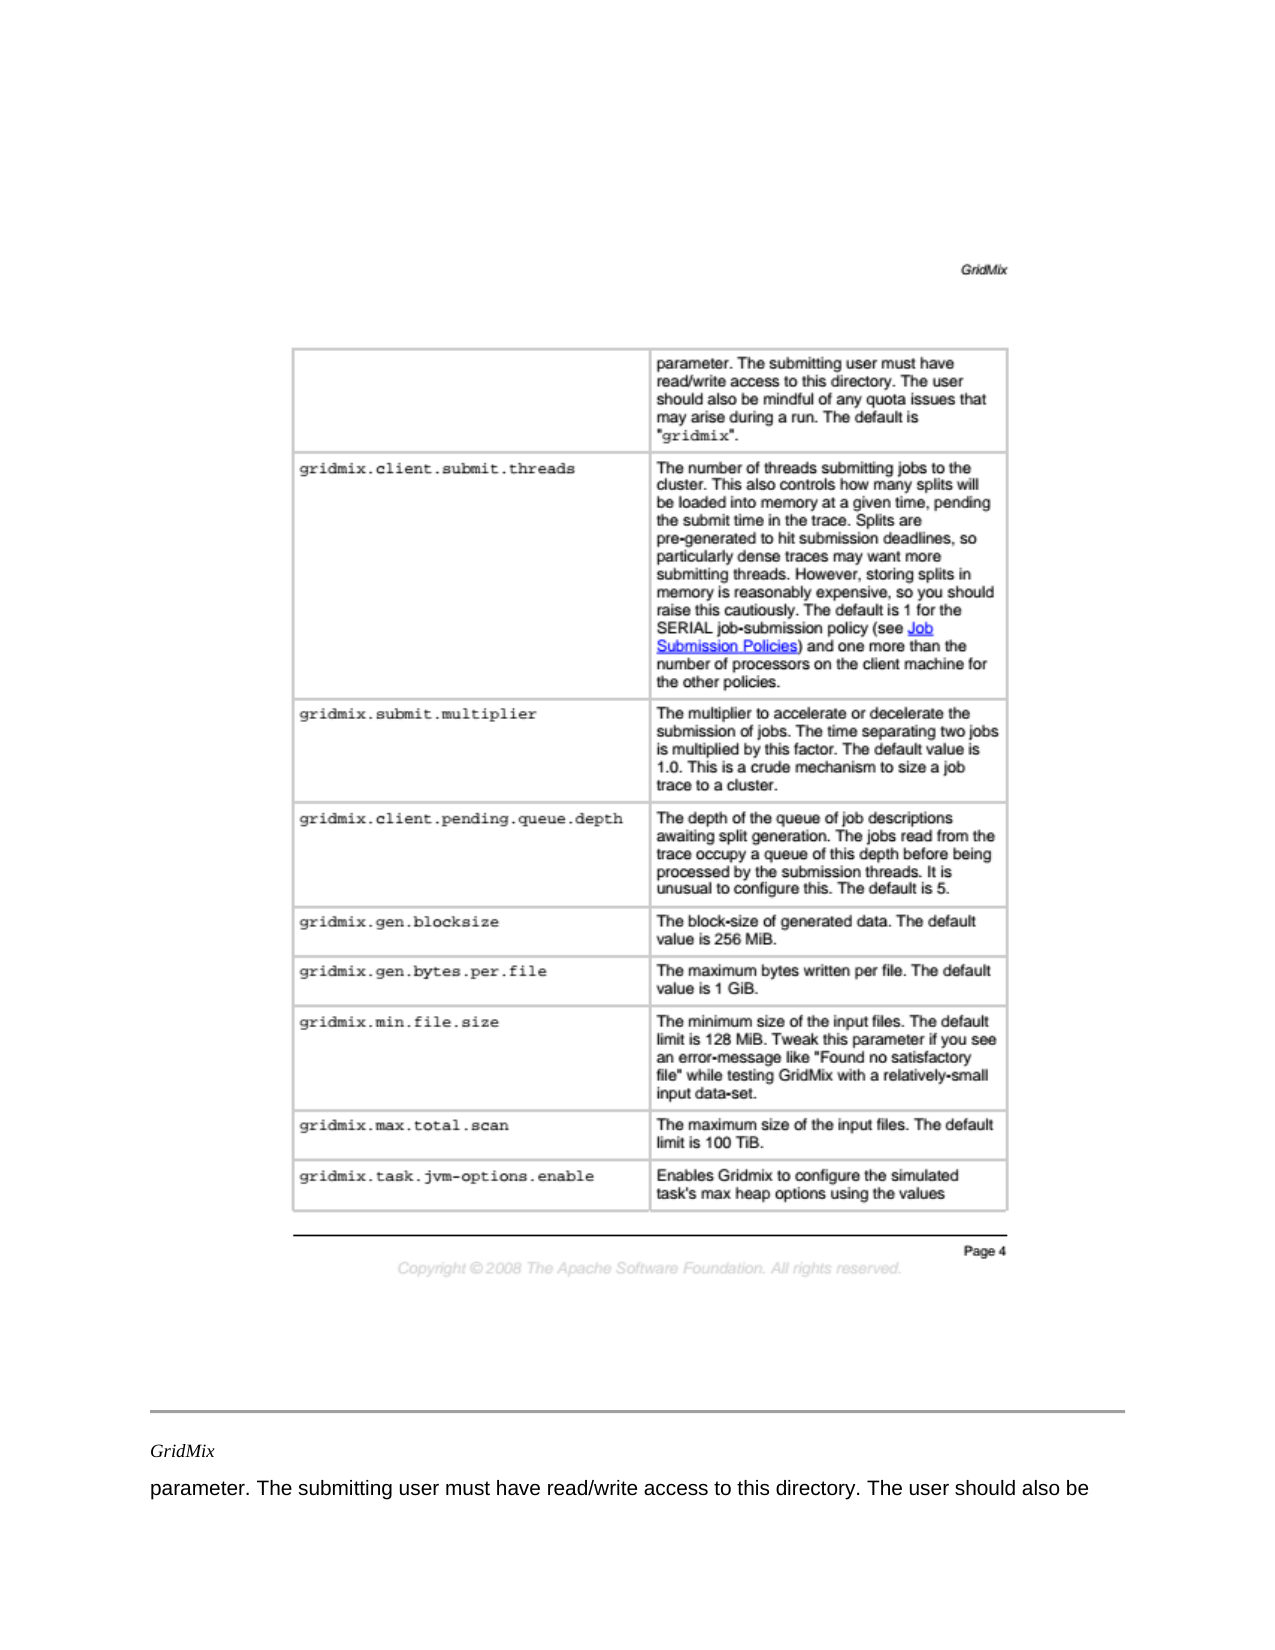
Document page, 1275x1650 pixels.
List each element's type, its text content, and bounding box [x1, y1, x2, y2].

text GridMix [150, 1440, 1125, 1462]
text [150, 1475, 1125, 1499]
picture [150, 150, 1121, 1407]
